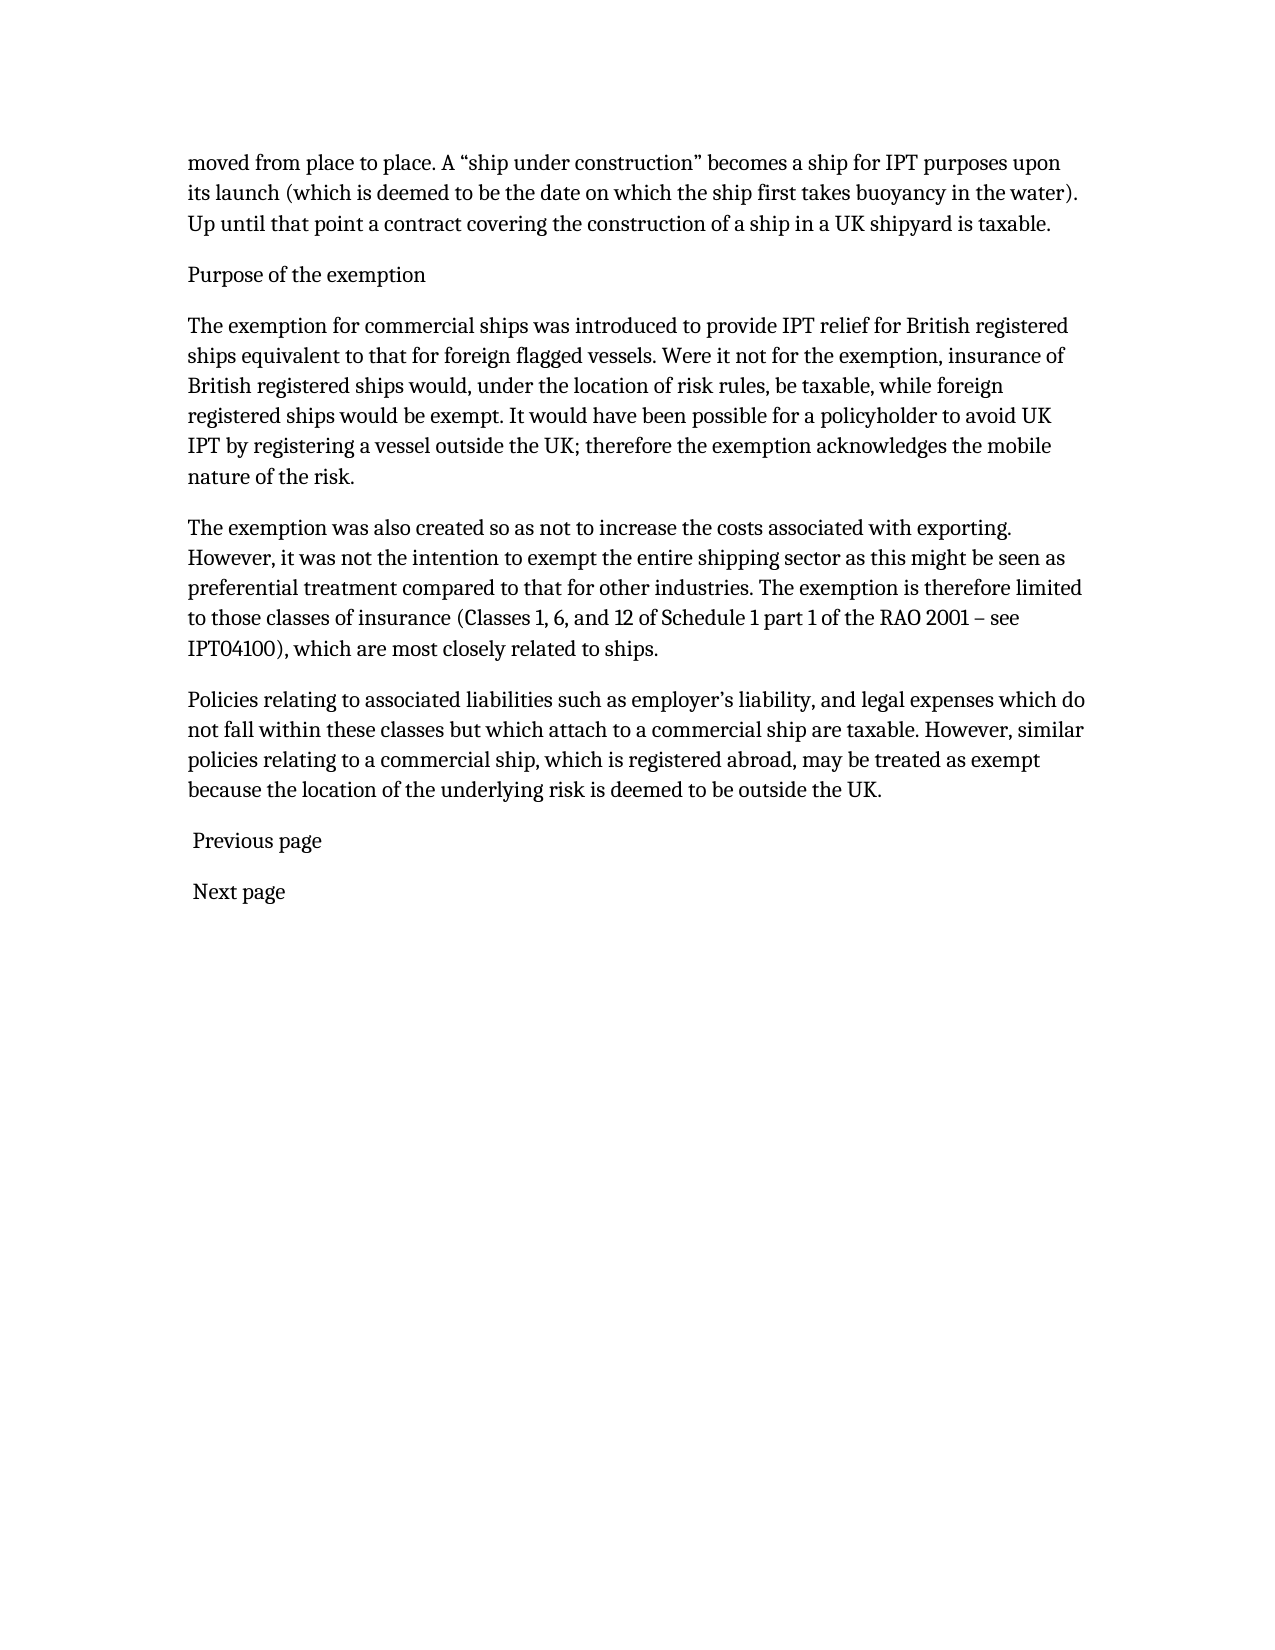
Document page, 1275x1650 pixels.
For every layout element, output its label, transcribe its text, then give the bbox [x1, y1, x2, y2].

text The exemption was also created so as not to increase the costs associated with exporting. However, it was not the intention to exempt the entire shipping sector as this might be seen as preferential treatment compared to that for other industries. The exemption is therefore limited to those classes of insurance (Classes 1, 6, and 12 of Schedule 1 part 1 of the RAO 2001 – see IPT04100), which are most closely related to ships. [187, 514, 1087, 662]
text The exemption for commercial ships was introduced to provide IPT relief for British registered ships equivalent to that for foreign flagged vessels. Were it not for the exemption, insurance of British registered ships would, under the location of risk rules, be taxable, while foreign registered ships would be exempt. It would have been possible for a policyholder to avoid UK IPT by registering a vessel outside the UK; therefore the exemption acknowledges the mobile nature of the risk. [187, 312, 1087, 490]
text Policies relating to associated liabilities such as employer’s liability, and legal expenses which do not fall within these classes but which attach to a commercial ship are taxable. However, similar policies relating to a commercial ship, which is registered abroad, may be treated as exempt because the location of the underlying risk is deemed to be outside the UK. [187, 686, 1087, 803]
text Purpose of the exemption [187, 261, 1087, 288]
text Previous page [187, 828, 1087, 854]
text Next page [187, 879, 1087, 906]
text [187, 150, 1087, 237]
